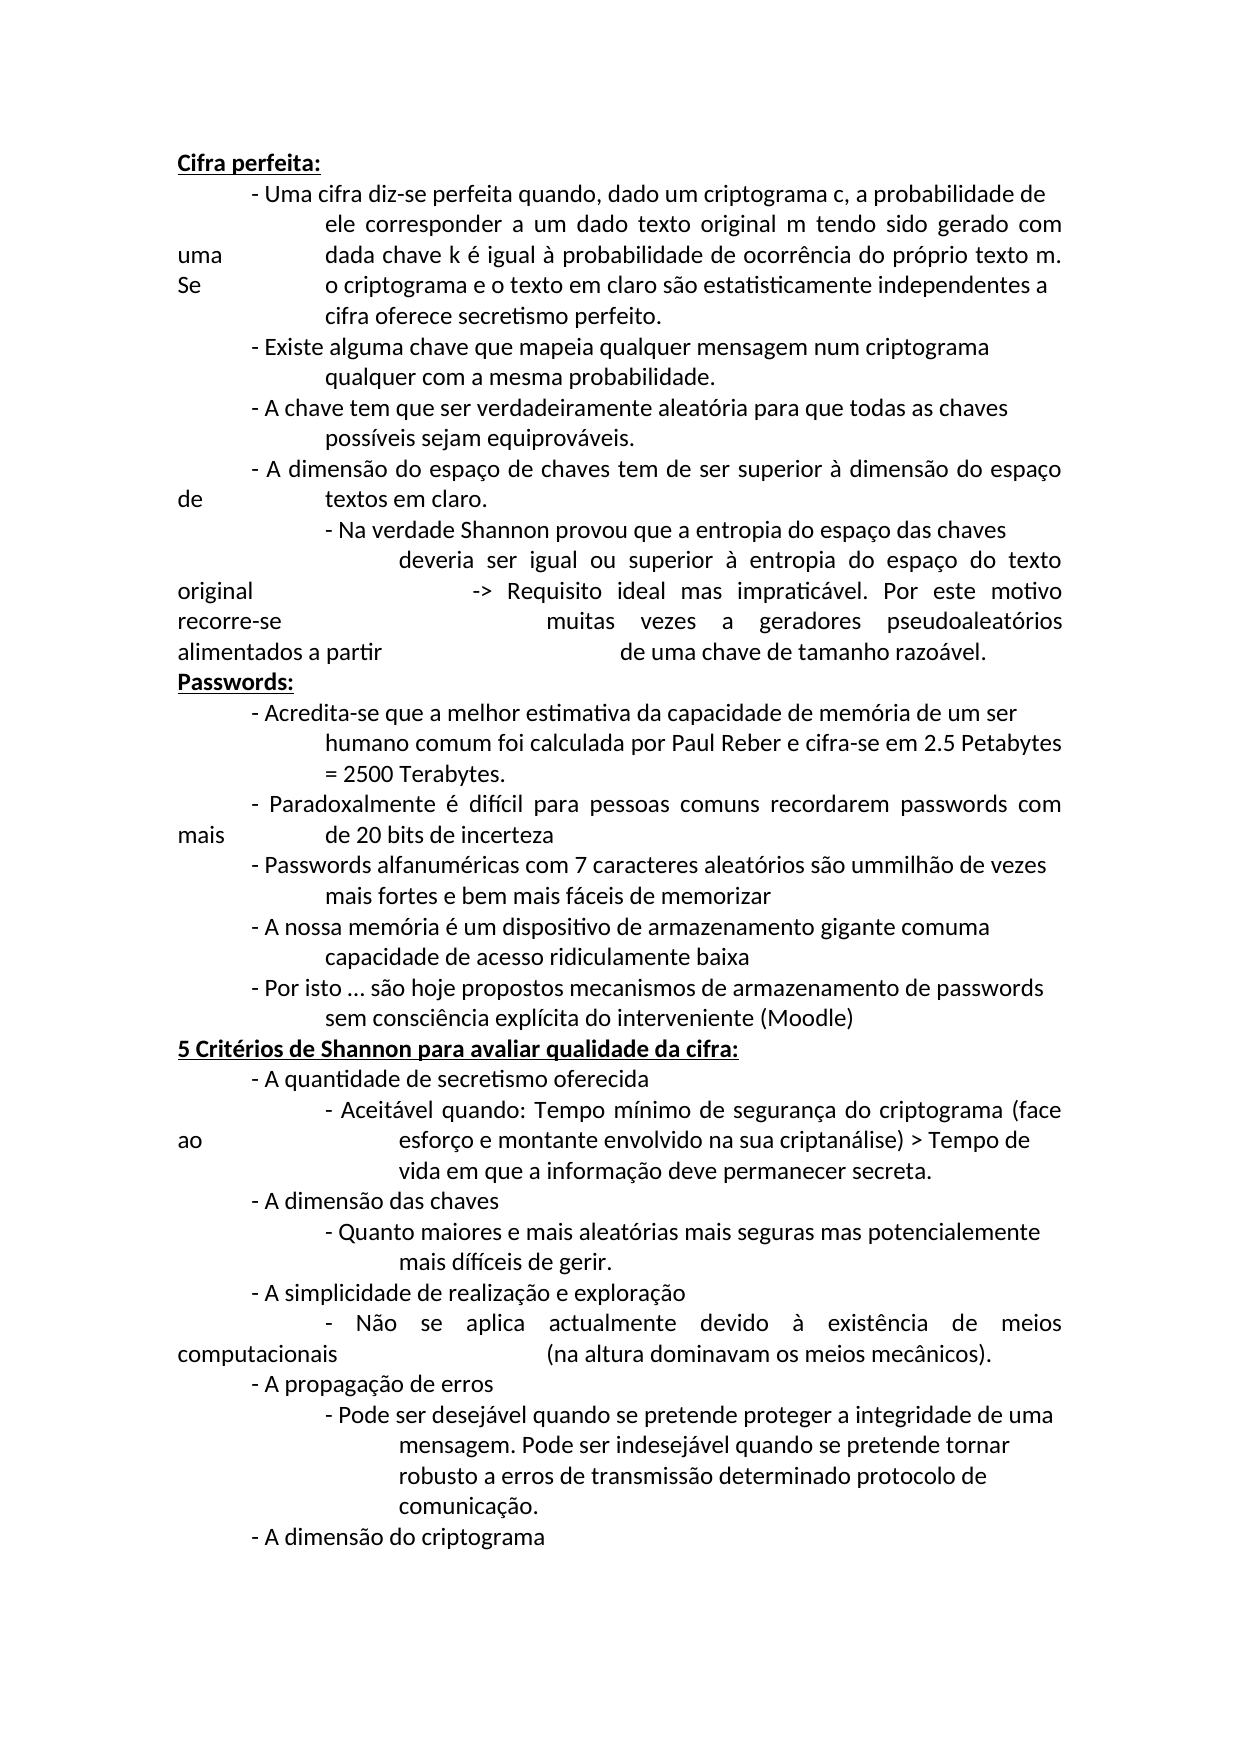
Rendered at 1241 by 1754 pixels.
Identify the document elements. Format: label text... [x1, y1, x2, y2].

text - Passwords alfanuméricas com 7 caracteres aleatórios são ummilhão de vezes mais fortes e bem mais fáceis de memorizar [177, 849, 1063, 911]
text - A propagação de erros [177, 1368, 1063, 1399]
text - A simplicidade de realização e exploração [177, 1277, 1063, 1307]
text - Uma cifra diz-se perfeita quando, dado um criptograma c, a probabilidade de ele corresponder a um dado texto original m tendo sido gerado com uma dada chave k é igual à probabilidade de ocorrência do próprio texto m. Se o criptograma e o texto em claro são estatisticamente independentes a cifra oferece secretismo perfeito. [177, 178, 1063, 331]
text Passwords: [177, 666, 1063, 697]
text - Paradoxalmente é difícil para pessoas comuns recordarem passwords com mais de 20 bits de incerteza [177, 788, 1063, 849]
text - A dimensão do espaço de chaves tem de ser superior à dimensão do espaço de textos em claro. [177, 453, 1063, 514]
text - Não se aplica actualmente devido à existência de meios computacionais (na altura dominavam os meios mecânicos). [177, 1307, 1063, 1368]
text - A dimensão das chaves [177, 1185, 1063, 1216]
text - A chave tem que ser verdadeiramente aleatória para que todas as chaves possíveis sejam equiprováveis. [177, 392, 1063, 453]
text - Aceitável quando: Tempo mínimo de segurança do criptograma (face ao esforço e montante envolvido na sua criptanálise) > Tempo de vida em que a informação deve permanecer secreta. [177, 1094, 1063, 1185]
text - Acredita-se que a melhor estimativa da capacidade de memória de um ser humano comum foi calculada por Paul Reber e cifra-se em 2.5 Petabytes = 2500 Terabytes. [177, 697, 1063, 788]
text Cifra perfeita: [177, 148, 1063, 178]
text - Por isto … são hoje propostos mecanismos de armazenamento de passwords sem consciência explícita do interveniente (Moodle) [177, 972, 1063, 1033]
text - A nossa memória é um dispositivo de armazenamento gigante comuma capacidade de acesso ridiculamente baixa [177, 911, 1063, 972]
text - Na verdade Shannon provou que a entropia do espaço das chaves deveria ser igual ou superior à entropia do espaço do texto original -> Requisito ideal mas impraticável. Por este motivo recorre-se muitas vezes a geradores pseudoaleatórios alimentados a partir de uma chave de tamanho razoável. [177, 514, 1063, 666]
text - Existe alguma chave que mapeia qualquer mensagem num criptograma qualquer com a mesma probabilidade. [177, 331, 1063, 392]
text - Quanto maiores e mais aleatórias mais seguras mas potencialemente mais dífíceis de gerir. [177, 1216, 1063, 1277]
text - A quantidade de secretismo oferecida [177, 1063, 1063, 1094]
text - A dimensão do criptograma [177, 1521, 1063, 1552]
text 5 Critérios de Shannon para avaliar qualidade da cifra: [177, 1033, 1063, 1063]
text - Pode ser desejável quando se pretende proteger a integridade de uma mensagem. Pode ser indesejável quando se pretende tornar robusto a erros de transmissão determinado protocolo de comunicação. [177, 1399, 1063, 1521]
